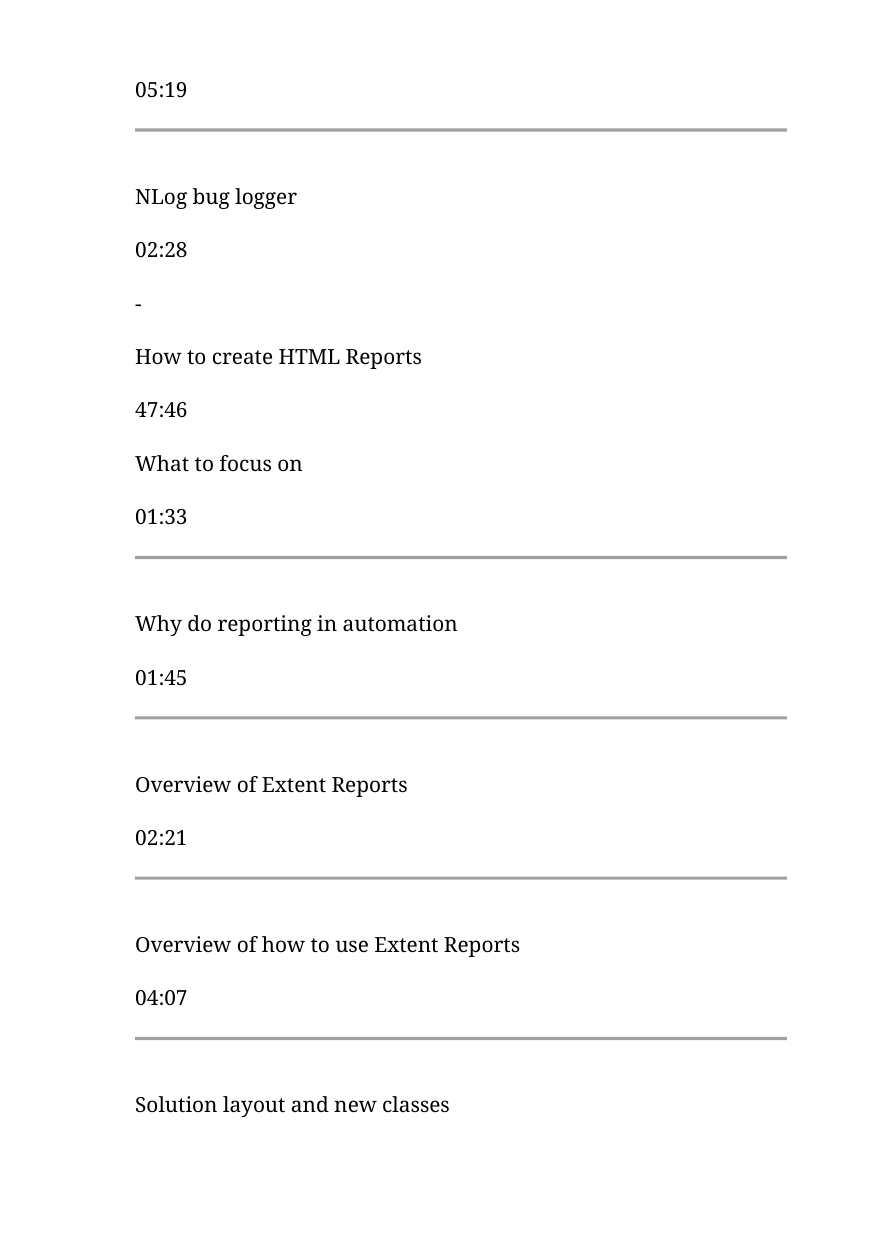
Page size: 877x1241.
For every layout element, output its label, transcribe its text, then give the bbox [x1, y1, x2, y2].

text 01:33 [135, 502, 787, 531]
text 02:28 [135, 235, 787, 264]
text What to focus on [135, 449, 787, 477]
text Overview of how to use Extent Reports [135, 930, 787, 958]
text - [135, 289, 787, 317]
text Why do reporting in automation [135, 609, 787, 638]
text 47:46 [135, 396, 787, 424]
text 04:07 [135, 983, 787, 1012]
text Overview of Extent Reports [135, 770, 787, 798]
text Solution layout and new classes [135, 1090, 787, 1119]
text NLog bug logger [135, 182, 787, 210]
text How to create HTML Reports [135, 342, 787, 371]
text 02:21 [135, 823, 787, 852]
text 01:45 [135, 663, 787, 691]
text 05:19 [135, 75, 787, 103]
